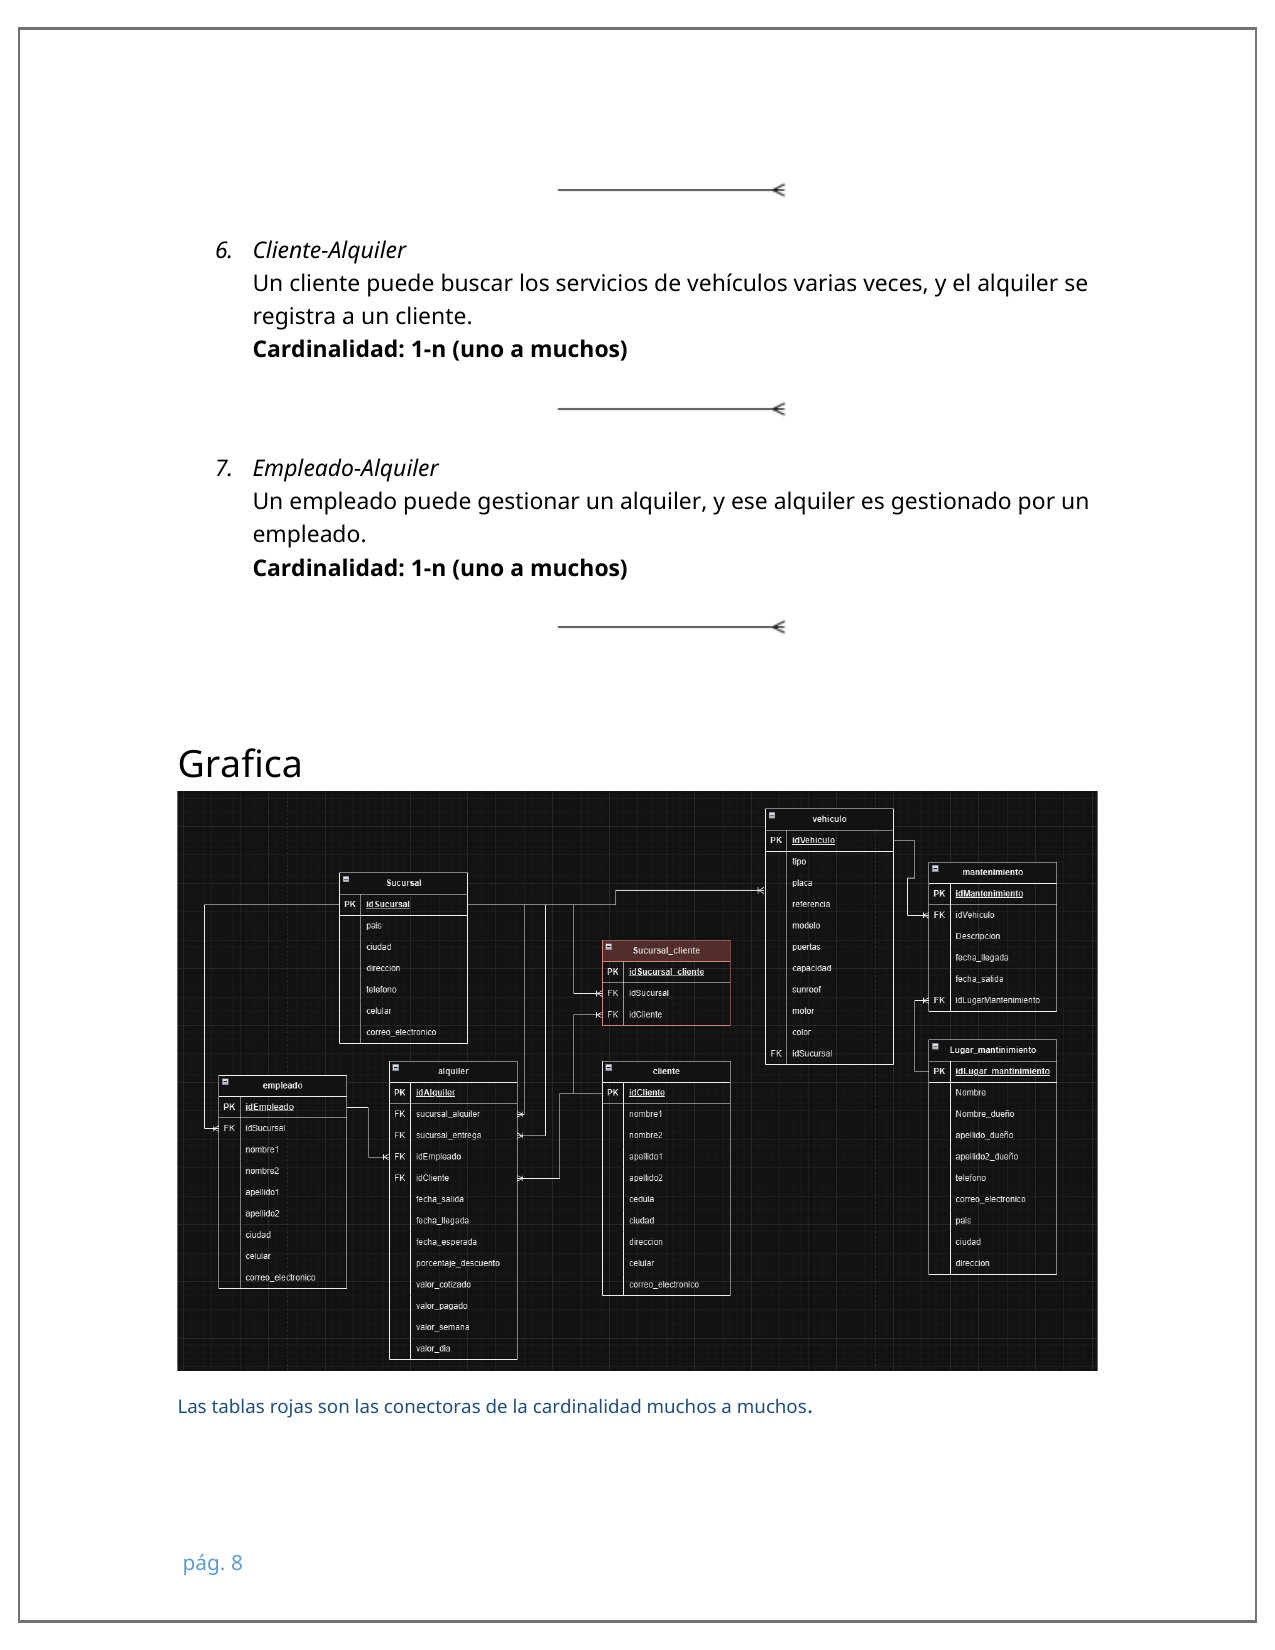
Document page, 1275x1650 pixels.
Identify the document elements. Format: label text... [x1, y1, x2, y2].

list Cardinalidad: 1-n (uno a muchos) [252, 333, 1098, 364]
list Un cliente puede buscar los servicios de vehículos varias veces, y el alquiler se registra a un cliente. [252, 267, 1098, 331]
subtitle Grafica [177, 737, 1098, 788]
list Cardinalidad: 1-n (uno a muchos) [252, 552, 1098, 583]
picture [530, 366, 820, 451]
picture [530, 584, 820, 669]
picture [177, 791, 1098, 1371]
list Cliente-Alquiler [215, 234, 1098, 265]
text Las tablas rojas son las conectoras de la cardinalidad muchos a muchos. [177, 1389, 1098, 1420]
picture [530, 147, 820, 232]
list Empleado-Alquiler [215, 452, 1098, 483]
list Un empleado puede gestionar un alquiler, y ese alquiler es gestionado por un empleado. [252, 485, 1098, 550]
